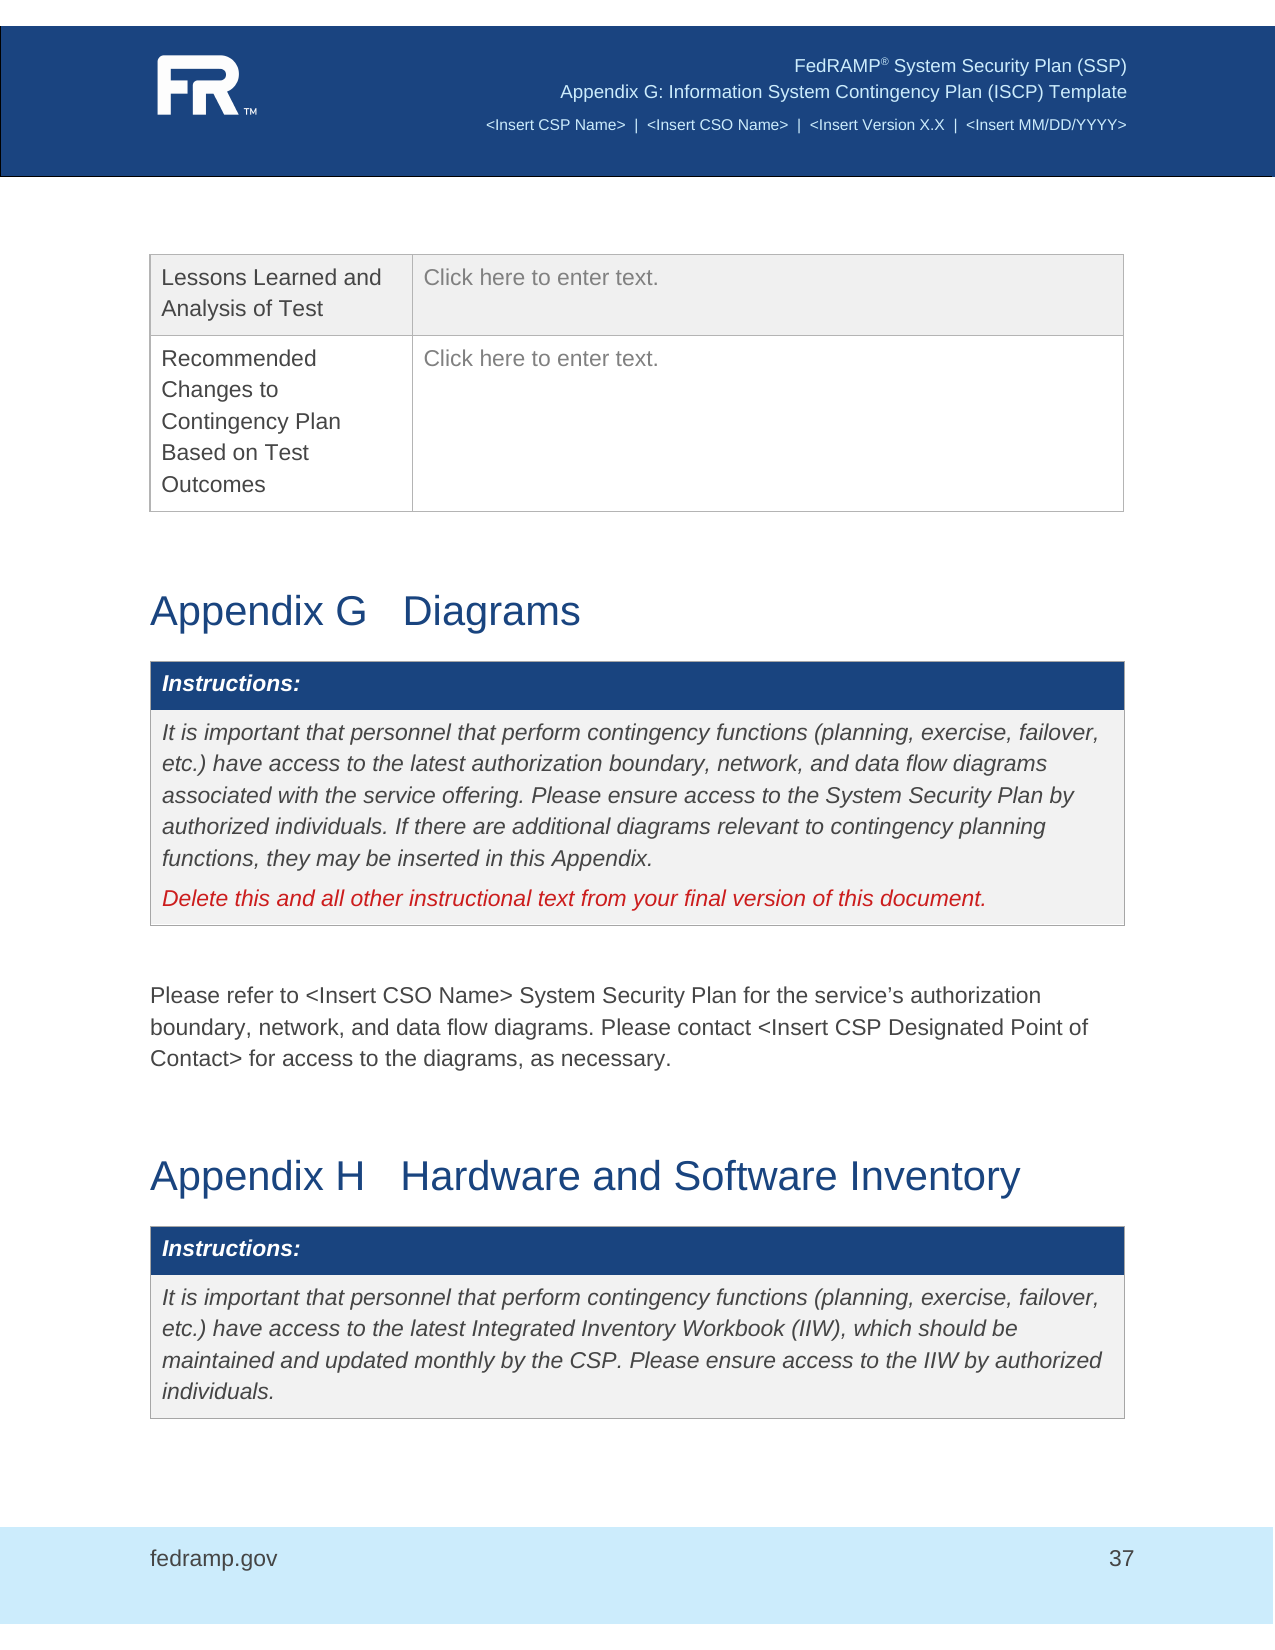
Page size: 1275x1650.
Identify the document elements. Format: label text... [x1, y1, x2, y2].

table_cell Click here to enter text. [413, 336, 1123, 511]
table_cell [151, 1275, 1124, 1418]
picture [157, 55, 257, 115]
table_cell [413, 255, 1123, 335]
table_header Instructions: [151, 1227, 1124, 1275]
text Please refer to <Insert CSO Name> System Security Plan for the service’s authorization boundary, network, and data flow diagrams. Please contact <Insert CSP Designated Point of Contact> for access to the diagrams, as necessary. [150, 982, 1125, 1072]
table_cell Lessons Learned and Analysis of Test [151, 255, 412, 335]
table_cell Recommended Changes to Contingency Plan Based on Test Outcomes [151, 336, 412, 511]
table_header Instructions: [151, 662, 1124, 710]
table_cell It is important that personnel that perform contingency functions (planning, exercise, failover, etc.) have access to the latest authorization boundary, network, and data flow diagrams associated with the service offering. Please ensure access to the System Security Plan by authorized individuals. If there are additional diagrams relevant to contingency planning functions, they may be inserted in this Appendix. Delete this and all other instructional text from your final version of this document. [151, 710, 1124, 924]
text Diagrams [150, 587, 1125, 634]
text Hardware and Software Inventory [150, 1152, 1125, 1200]
